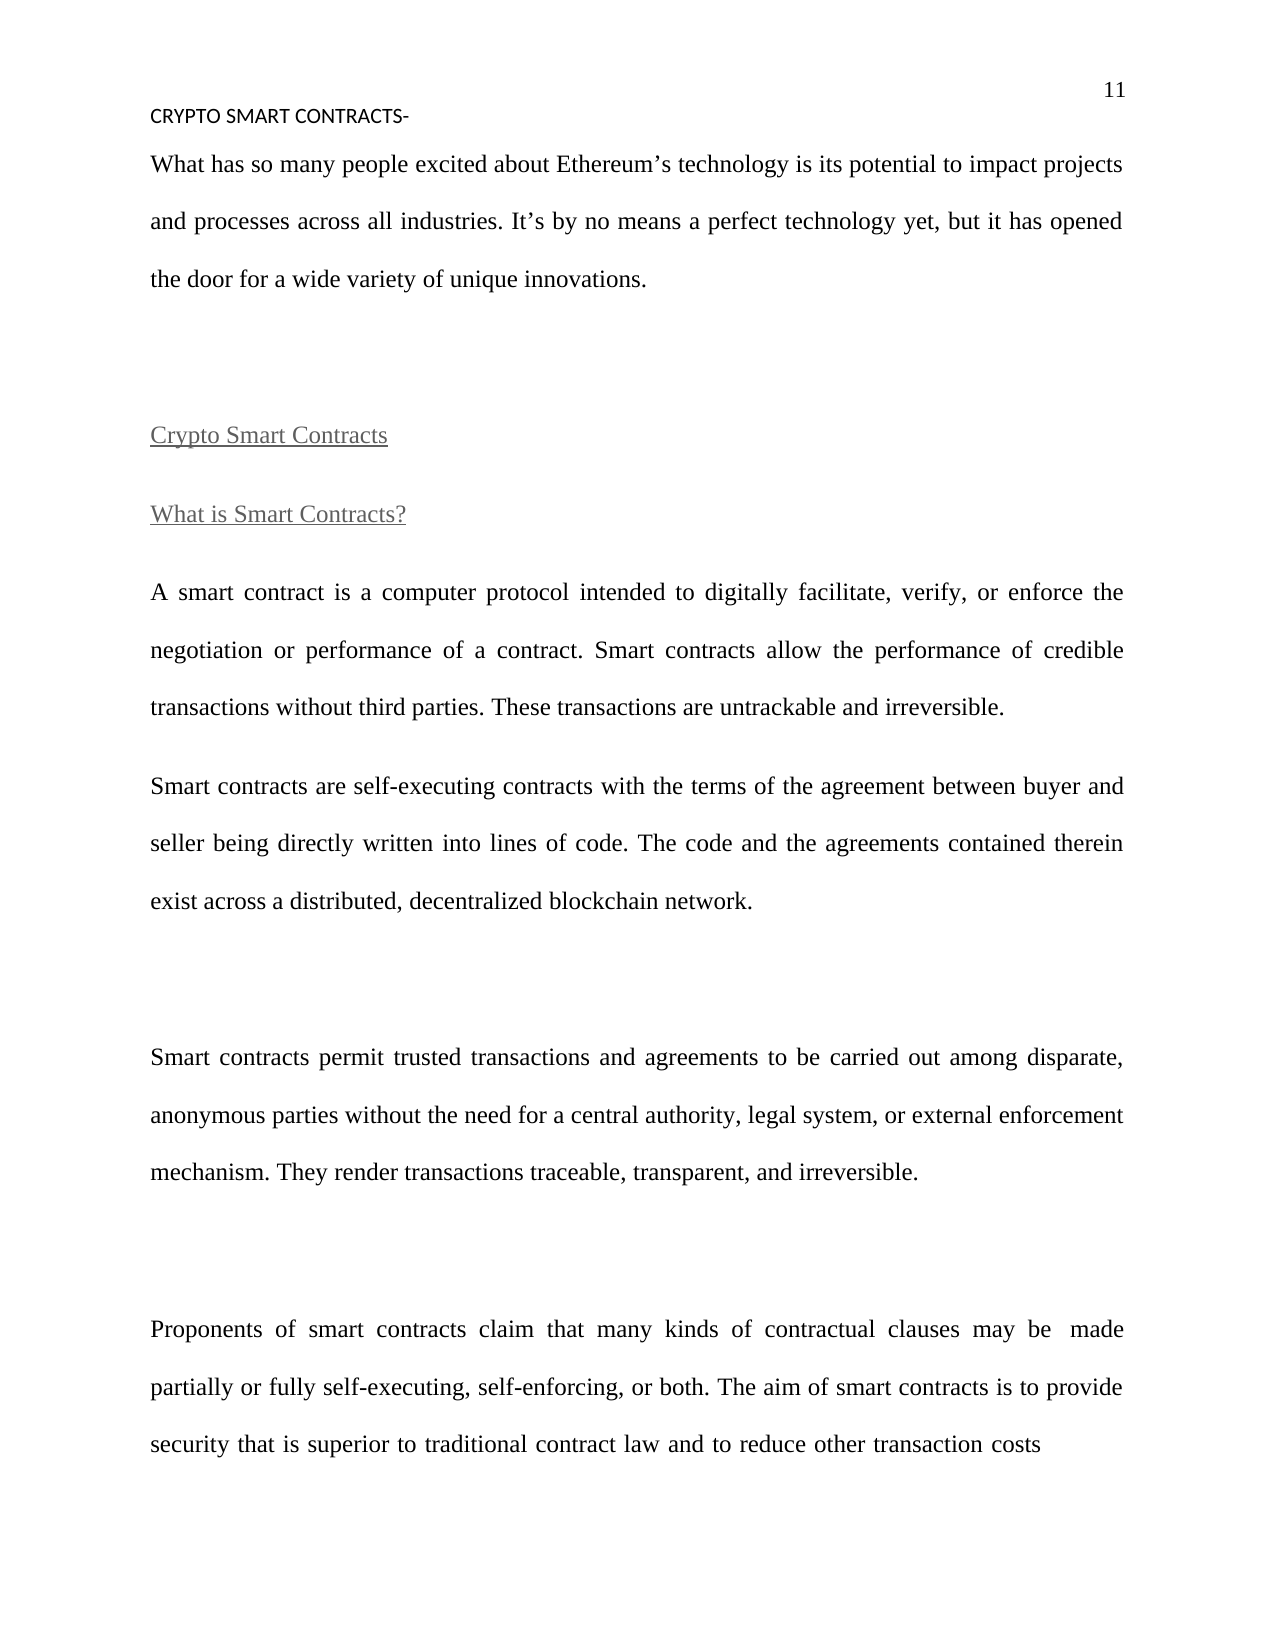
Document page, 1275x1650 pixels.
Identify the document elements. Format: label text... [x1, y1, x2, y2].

text Smart contracts permit trusted transactions and agreements to be carried out among disparate, anonymous parties without the need for a central authority, legal system, or external enforcement mechanism. They render transactions traceable, transparent, and irreversible. [150, 1042, 1125, 1186]
text What is Smart Contracts? [150, 499, 1137, 528]
text Smart contracts are self-executing contracts with the terms of the agreement between buyer and seller being directly written into lines of code. The code and the agreements contained therein exist across a distributed, decentralized blockchain network. [150, 771, 1125, 914]
text Proponents of smart contracts claim that many kinds of contractual clauses may be made partially or fully self-executing, self-enforcing, or both. The aim of smart contracts is to provide security that is superior to traditional contract law and to reduce other transaction costs [150, 1314, 1124, 1458]
text Crypto Smart Contracts [150, 420, 1137, 449]
text What has so many people excited about Ethereum’s technology is its potential to impact projects and processes across all industries. It’s by no means a perfect technology yet, but it has opened the door for a wide variety of unique innovations. [150, 149, 1124, 292]
text A smart contract is a computer protocol intended to digitally facilitate, verify, or enforce the negotiation or performance of a contract. Smart contracts allow the performance of credible transactions without third parties. These transactions are untrackable and irreversible. [150, 577, 1124, 721]
